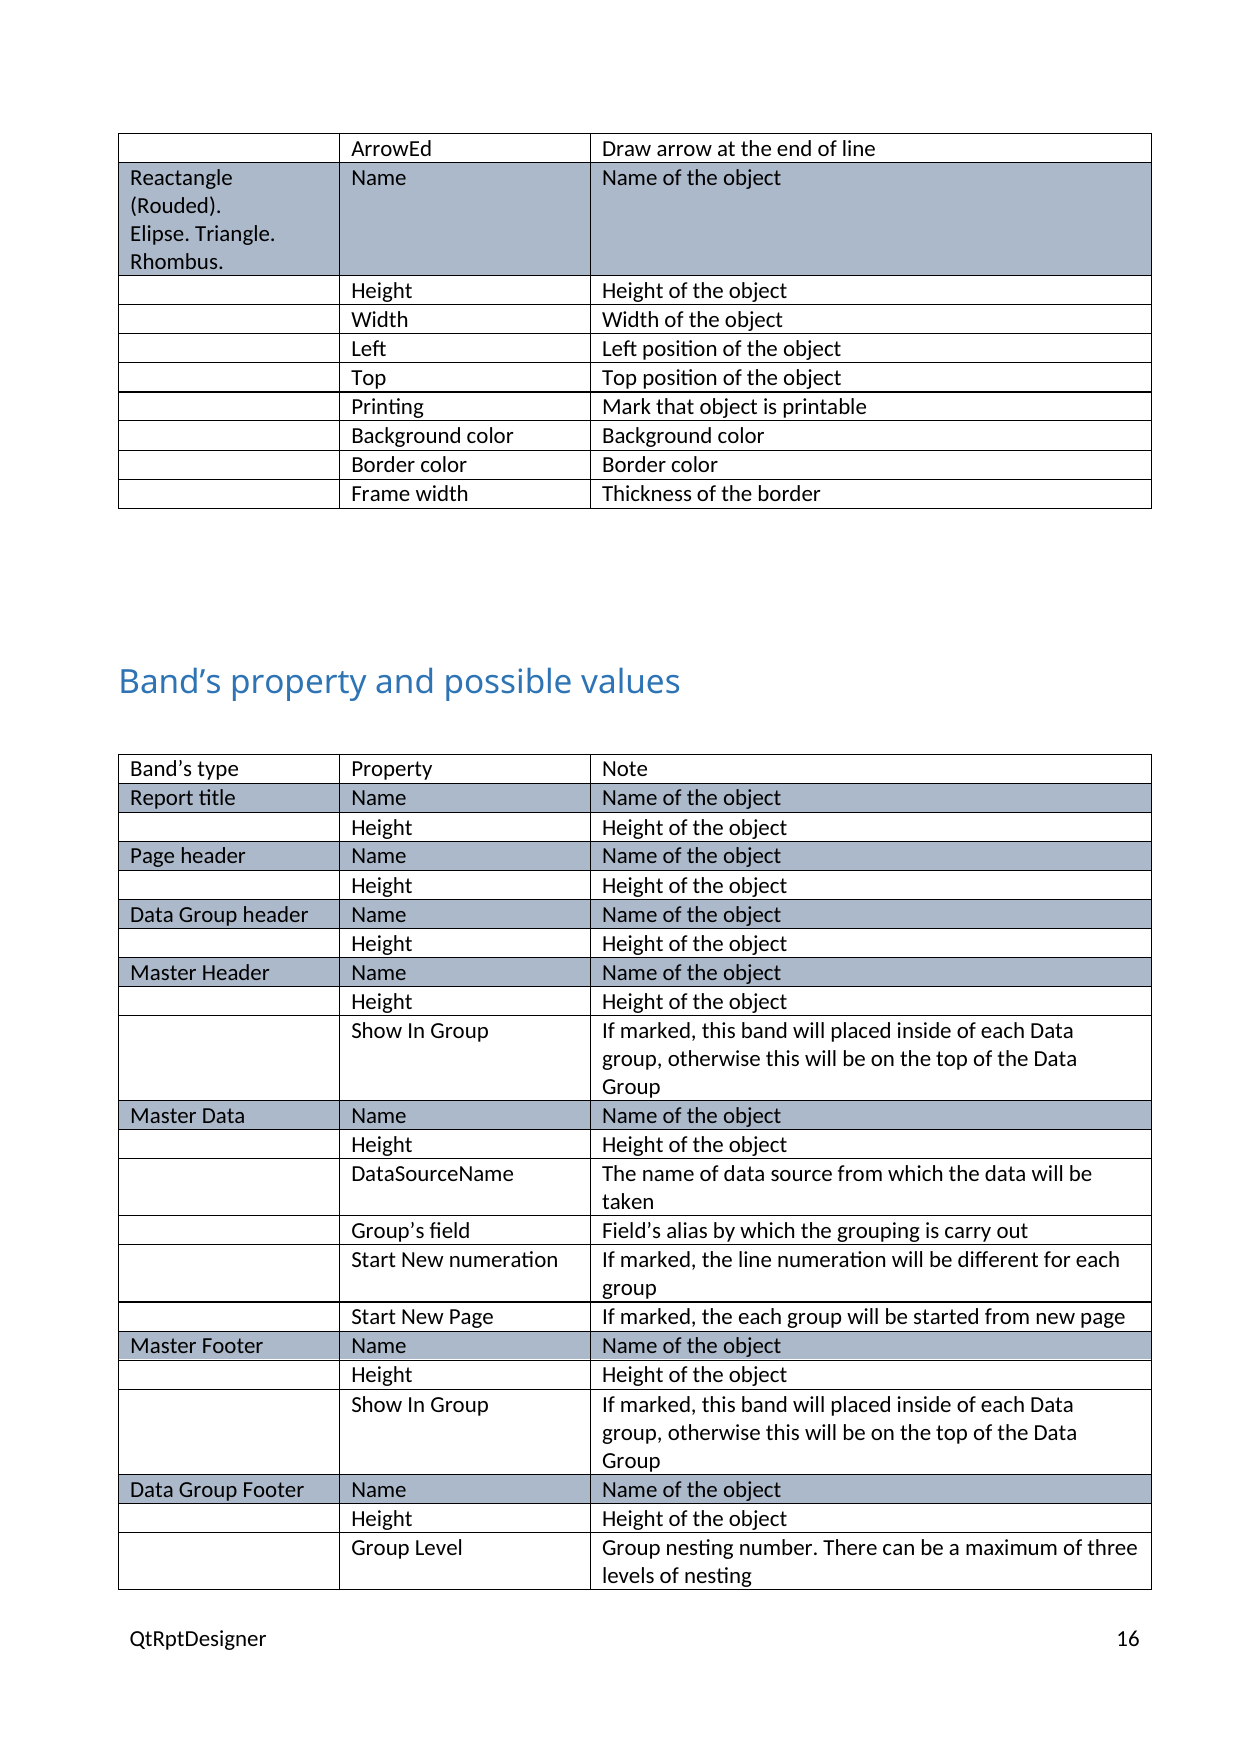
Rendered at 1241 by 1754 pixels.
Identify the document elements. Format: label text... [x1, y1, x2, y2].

table_cell Group Level [340, 1533, 590, 1589]
table_cell Background color [340, 421, 590, 449]
table_cell Name of the object [591, 842, 1151, 870]
table_cell Height [340, 987, 590, 1015]
table_cell Page header [119, 842, 339, 870]
table_cell Width [340, 305, 590, 333]
table_cell DataSourceName [340, 1159, 590, 1215]
table_cell Name [340, 1101, 590, 1129]
table_cell Width of the object [591, 305, 1151, 333]
table_cell Name [340, 784, 590, 812]
table_cell Field’s alias by which the grouping is carry out [591, 1216, 1151, 1244]
table_cell Start New Page [340, 1303, 590, 1331]
table_cell If marked, this band will placed inside of each Data group, otherwise this will be on the top of the Data Group [591, 1016, 1151, 1100]
table_cell Name of the object [591, 784, 1151, 812]
table_cell [119, 813, 339, 841]
table_cell Name [340, 842, 590, 870]
table_cell Height of the object [591, 813, 1151, 841]
table_cell Reactangle (Rouded). Elipse. Triangle. Rhombus. [119, 163, 339, 275]
table_cell [119, 987, 339, 1015]
table_cell Height [340, 1361, 590, 1389]
table_cell Master Footer [119, 1332, 339, 1359]
table_cell Height of the object [591, 1130, 1151, 1158]
table_cell [119, 1533, 339, 1589]
table_cell [119, 334, 339, 362]
table_cell [119, 1016, 339, 1100]
table_cell Border color [591, 451, 1151, 478]
table_header Property [340, 755, 590, 782]
table_cell Height [340, 813, 590, 841]
table_cell Height of the object [591, 276, 1151, 304]
table_cell Height [340, 276, 590, 304]
table_cell [119, 421, 339, 449]
table_cell The name of data source from which the data will be taken [591, 1159, 1151, 1215]
table_cell If marked, the each group will be started from new page [591, 1303, 1151, 1331]
table_cell Name [340, 958, 590, 986]
table_cell [119, 929, 339, 957]
table_cell Group’s field [340, 1216, 590, 1244]
table_cell [119, 1216, 339, 1244]
table_cell Height of the object [591, 987, 1151, 1015]
table_header Band’s type [119, 755, 339, 782]
table_cell [119, 451, 339, 478]
table_cell [119, 1159, 339, 1215]
table_cell [119, 871, 339, 899]
table_cell Printing [340, 393, 590, 420]
table_cell Name of the object [591, 958, 1151, 986]
table_cell [119, 393, 339, 420]
table_cell Height of the object [591, 871, 1151, 899]
table_cell Height of the object [591, 1361, 1151, 1389]
table_cell Top [340, 363, 590, 391]
table_cell If marked, this band will placed inside of each Data group, otherwise this will be on the top of the Data Group [591, 1390, 1151, 1474]
table_cell Height [340, 929, 590, 957]
table_cell Start New numeration [340, 1245, 590, 1301]
table_cell Name of the object [591, 1475, 1151, 1503]
table_cell Height [340, 871, 590, 899]
table_cell Master Header [119, 958, 339, 986]
table_cell [119, 276, 339, 304]
table_cell Name of the object [591, 163, 1151, 275]
table_cell Data Group header [119, 900, 339, 928]
table_cell Thickness of the border [591, 480, 1151, 508]
table_cell [119, 1130, 339, 1158]
table_cell Show In Group [340, 1390, 590, 1474]
table_cell Name [340, 900, 590, 928]
table_cell ArrowEd [340, 134, 590, 162]
table_cell Name [340, 1475, 590, 1503]
table_cell Border color [340, 451, 590, 478]
table_cell Height [340, 1130, 590, 1158]
table_cell Height of the object [591, 929, 1151, 957]
table_cell Name [340, 1332, 590, 1359]
table_cell Master Data [119, 1101, 339, 1129]
table_header Note [591, 755, 1151, 782]
table_cell [119, 1504, 339, 1532]
table_cell Group nesting number. There can be a maximum of three levels of nesting [591, 1533, 1151, 1589]
table_cell [119, 1361, 339, 1389]
table_cell [119, 480, 339, 508]
table_cell [119, 363, 339, 391]
table_cell Name of the object [591, 1332, 1151, 1359]
table_cell Height of the object [591, 1504, 1151, 1532]
table_cell Background color [591, 421, 1151, 449]
table_cell Report title [119, 784, 339, 812]
table_cell Left [340, 334, 590, 362]
table_cell Mark that object is printable [591, 393, 1151, 420]
table_cell Draw arrow at the end of line [591, 134, 1151, 162]
table_cell Frame width [340, 480, 590, 508]
table_cell Data Group Footer [119, 1475, 339, 1503]
table_cell [119, 1303, 339, 1331]
table_cell Top position of the object [591, 363, 1151, 391]
table_cell [119, 305, 339, 333]
table_cell [119, 1390, 339, 1474]
table_cell Name [340, 163, 590, 275]
table_cell Name of the object [591, 1101, 1151, 1129]
table_cell [119, 1245, 339, 1301]
table_cell Show In Group [340, 1016, 590, 1100]
table_cell Name of the object [591, 900, 1151, 928]
table_cell Left position of the object [591, 334, 1151, 362]
table_cell Height [340, 1504, 590, 1532]
subtitle Band’s property and possible values [118, 658, 1152, 703]
table_cell If marked, the line numeration will be different for each group [591, 1245, 1151, 1301]
table_cell [119, 134, 339, 162]
